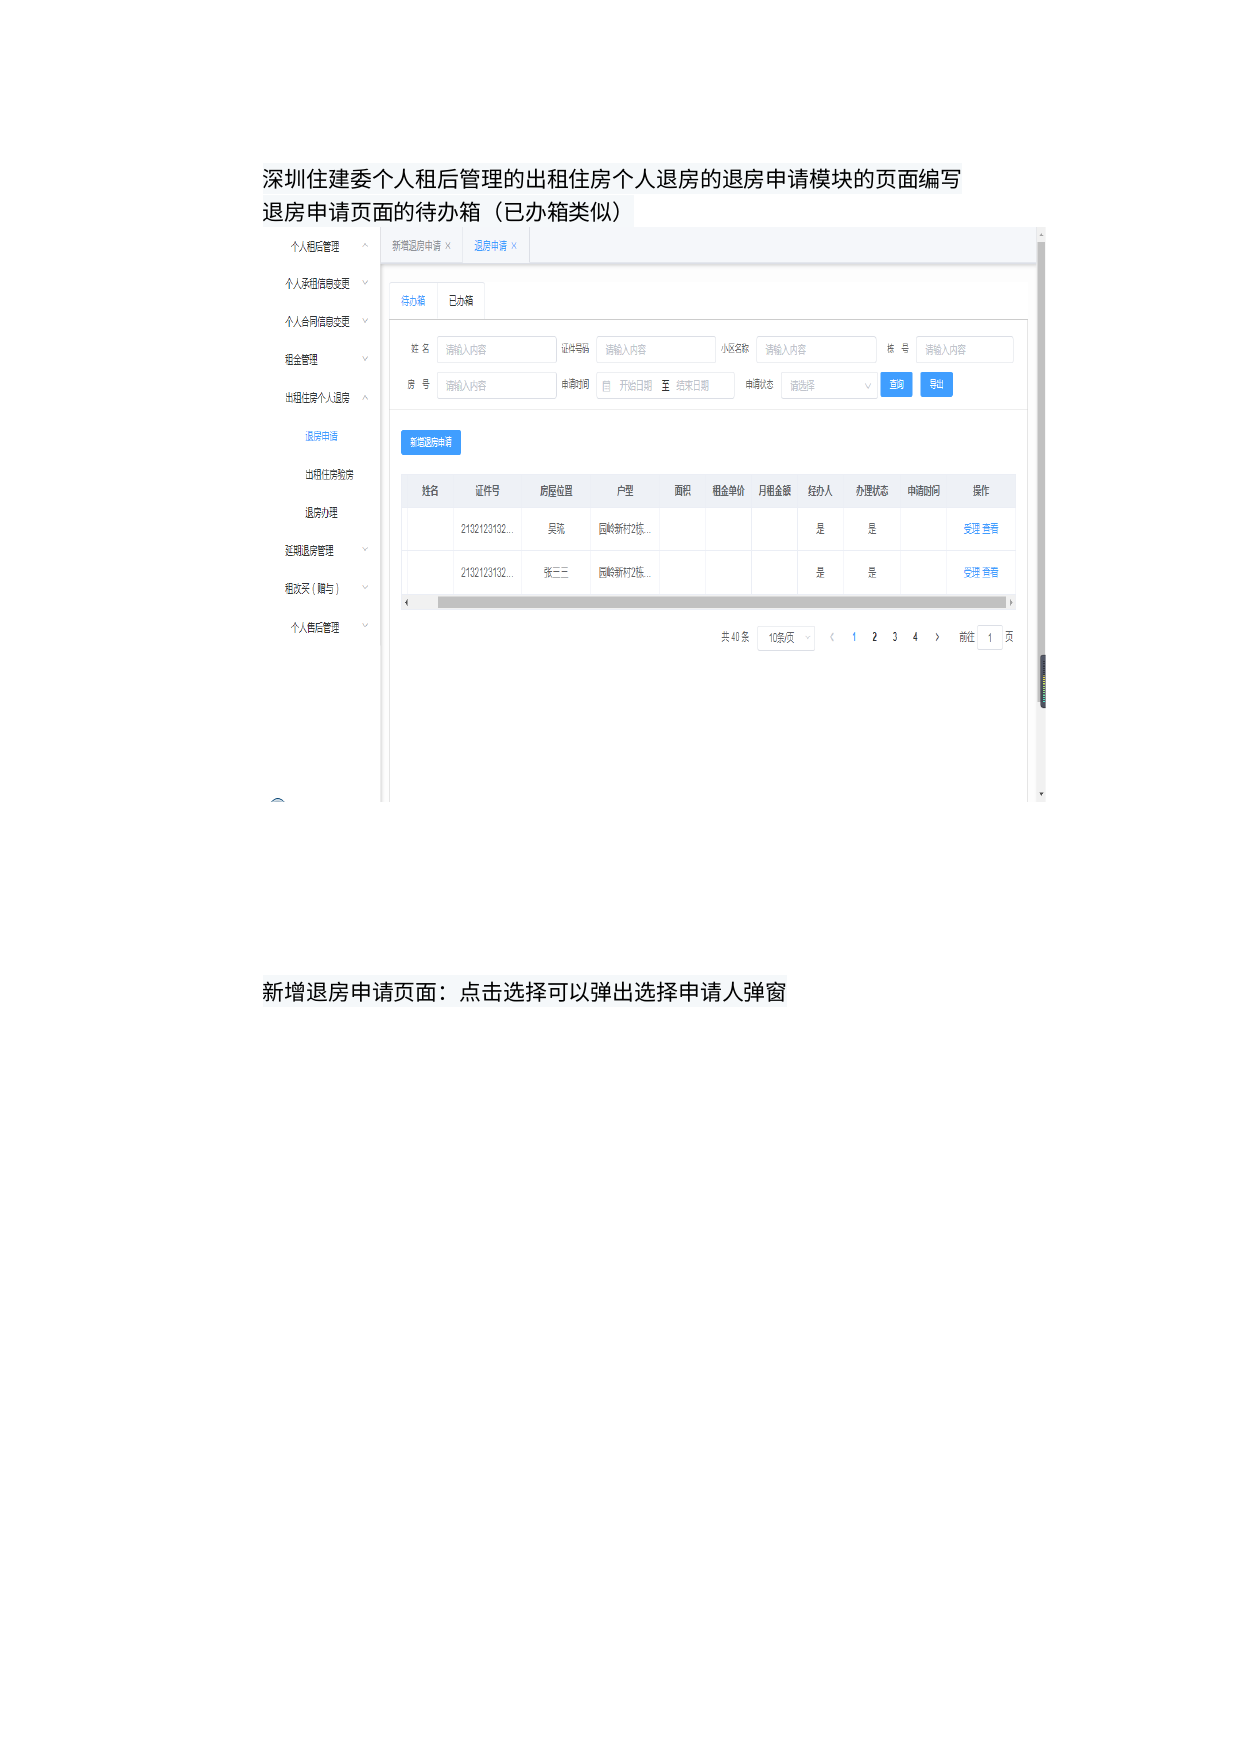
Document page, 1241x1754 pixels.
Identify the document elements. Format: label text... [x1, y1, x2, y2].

text 深圳住建委个人租后管理的出租住房个人退房的退房申请模块的页面编写 [262, 162, 1053, 194]
text 新增退房申请页面：点击选择可以弹出选择申请人弹窗 [262, 974, 1053, 1007]
picture [262, 227, 1046, 802]
text 退房申请页面的待办箱（已办箱类似） [262, 194, 1053, 227]
